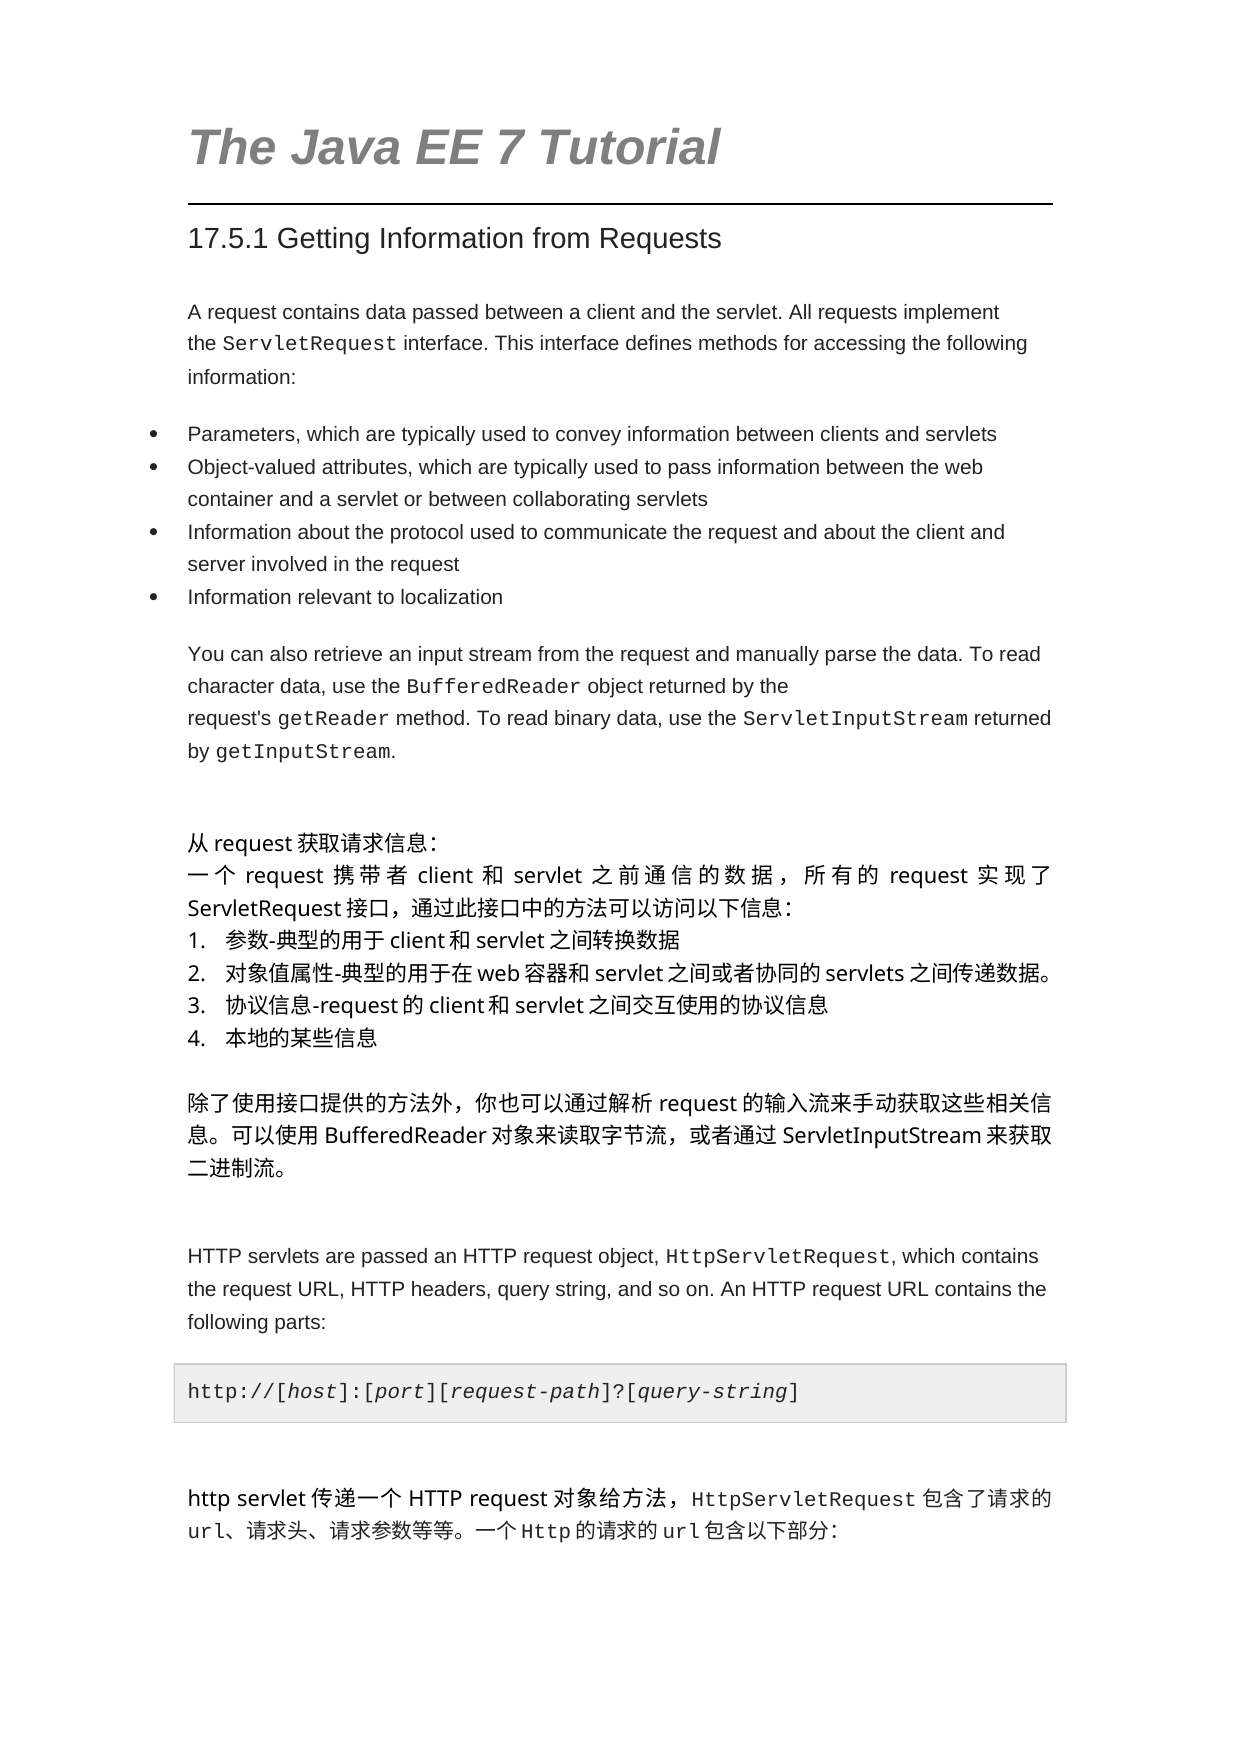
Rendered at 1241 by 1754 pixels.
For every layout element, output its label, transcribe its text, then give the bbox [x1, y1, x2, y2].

list Information about the protocol used to communicate the request and about the client and server involved in the request [150, 515, 1053, 580]
list Object-valued attributes, which are typically used to pass information between the web container and a servlet or between collaborating servlets [150, 450, 1053, 515]
text HTTP servlets are passed an HTTP request object, HttpServletRequest, which contains the request URL, HTTP headers, query string, and so on. An HTTP request URL contains the following parts: [187, 1240, 1053, 1338]
list 对象值属性-典型的用于在web容器和servlet之间或者协同的servlets之间传递数据。 [187, 955, 1053, 988]
list Information relevant to localization [150, 580, 1053, 613]
text A request contains data passed between a client and the servlet. All requests implement the ServletRequest interface. This interface defines methods for accessing the following information: [187, 295, 1053, 393]
subtitle 17.5.1 Getting Information from Requests [187, 205, 1053, 270]
list 参数-典型的用于client和servlet之间转换数据 [187, 923, 1053, 955]
text You can also retrieve an input stream from the request and manually parse the data. To read character data, use the BufferedReader object returned by the request's getReader method. To read binary data, use the ServletInputStream returned by getInputStream. [187, 638, 1053, 768]
list 协议信息-request的client和servlet之间交互使用的协议信息 [187, 988, 1053, 1020]
text http://[host]:[port][request-path]?[query-string] [175, 1365, 1065, 1422]
list 本地的某些信息 [187, 1020, 1053, 1053]
text 一个request携带者client和servlet之前通信的数据，所有的request实现了ServletRequest接口，通过此接口中的方法可以访问以下信息： [187, 858, 1053, 923]
text http servlet传递一个HTTP request对象给方法，HttpServletRequest包含了请求的url、请求头、请求参数等等。一个Http的请求的url包含以下部分： [187, 1481, 1053, 1546]
text 从request获取请求信息： [187, 825, 1053, 858]
list Parameters, which are typically used to convey information between clients and servlets [150, 418, 1053, 450]
text 除了使用接口提供的方法外，你也可以通过解析request的输入流来手动获取这些相关信息。可以使用BufferedReader对象来读取字节流，或者通过ServletInputStream来获取二进制流。 [187, 1085, 1053, 1183]
